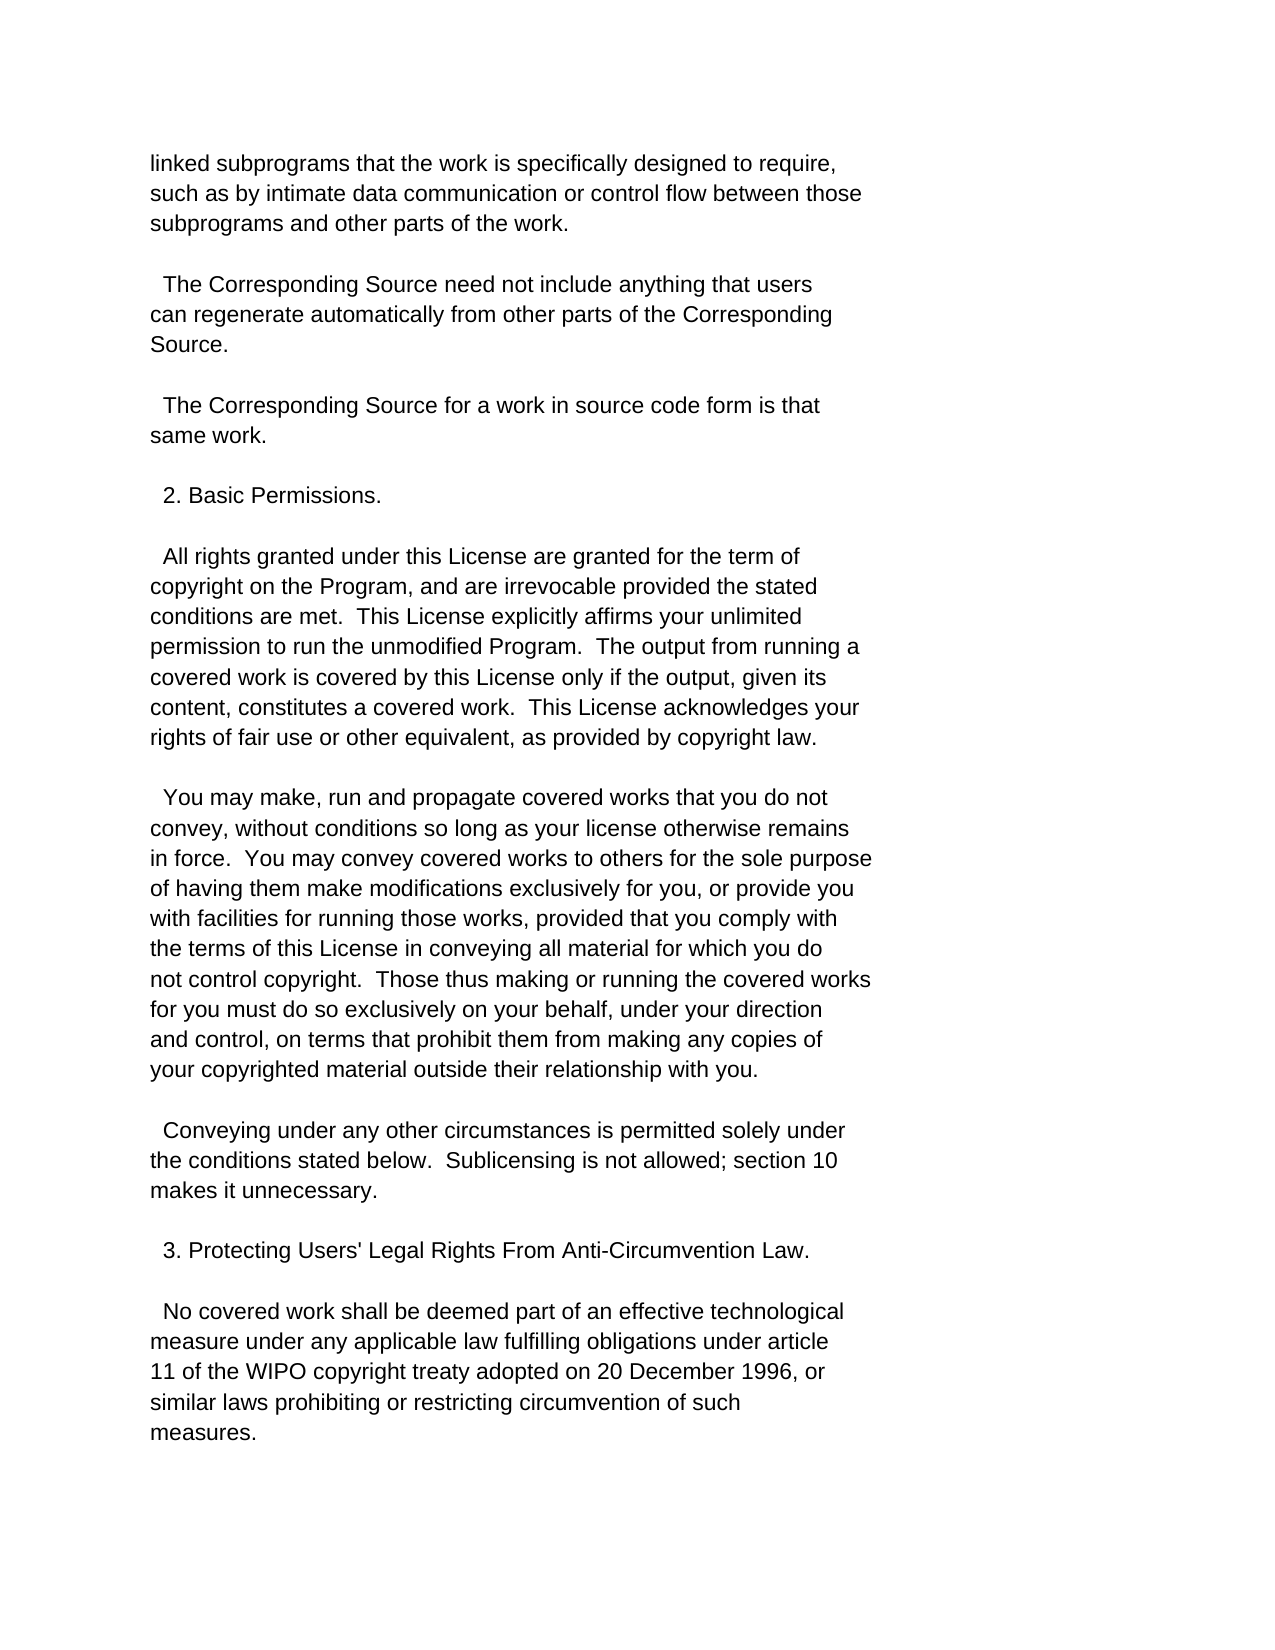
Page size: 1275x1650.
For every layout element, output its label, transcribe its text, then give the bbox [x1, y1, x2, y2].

text not control copyright. Those thus making or running the covered works [150, 966, 1125, 992]
text 3. Protecting Users' Legal Rights From Anti-Circumvention Law. [150, 1237, 1125, 1264]
text permission to run the unmodified Program. The output from running a [150, 633, 1125, 660]
text 2. Basic Permissions. [150, 482, 1125, 509]
text the conditions stated below. Sublicensing is not allowed; section 10 [150, 1147, 1125, 1173]
text measure under any applicable law fulfilling obligations under article [150, 1328, 1125, 1354]
text the terms of this License in conveying all material for which you do [150, 935, 1125, 962]
text can regenerate automatically from other parts of the Corresponding [150, 301, 1125, 327]
text linked subprograms that the work is specifically designed to require, [150, 150, 1125, 176]
text content, constitutes a covered work. This License acknowledges your [150, 694, 1125, 720]
text in force. You may convey covered works to others for the sole purpose [150, 845, 1125, 871]
text rights of fair use or other equivalent, as provided by copyright law. [150, 724, 1125, 750]
text The Corresponding Source need not include anything that users [150, 271, 1125, 297]
text such as by intimate data communication or control flow between those [150, 180, 1125, 207]
text The Corresponding Source for a work in source code form is that [150, 392, 1125, 418]
text makes it unnecessary. [150, 1177, 1125, 1203]
text of having them make modifications exclusively for you, or provide you [150, 875, 1125, 901]
text subprograms and other parts of the work. [150, 210, 1125, 237]
text conditions are met. This License explicitly affirms your unlimited [150, 603, 1125, 629]
text covered work is covered by this License only if the output, given its [150, 663, 1125, 690]
text Conveying under any other circumstances is permitted solely under [150, 1117, 1125, 1143]
text similar laws prohibiting or restricting circumvention of such [150, 1388, 1125, 1415]
text convey, without conditions so long as your license otherwise remains [150, 814, 1125, 841]
text and control, on terms that prohibit them from making any copies of [150, 1026, 1125, 1052]
text Source. [150, 331, 1125, 358]
text copyright on the Program, and are irrevocable provided the stated [150, 573, 1125, 599]
text with facilities for running those works, provided that you comply with [150, 905, 1125, 932]
text All rights granted under this License are granted for the term of [150, 543, 1125, 569]
text your copyrighted material outside their relationship with you. [150, 1056, 1125, 1083]
text same work. [150, 422, 1125, 448]
text You may make, run and propagate covered works that you do not [150, 784, 1125, 811]
text 11 of the WIPO copyright treaty adopted on 20 December 1996, or [150, 1358, 1125, 1385]
text measures. [150, 1419, 1125, 1445]
text No covered work shall be deemed part of an effective technological [150, 1298, 1125, 1324]
text for you must do so exclusively on your behalf, under your direction [150, 996, 1125, 1022]
